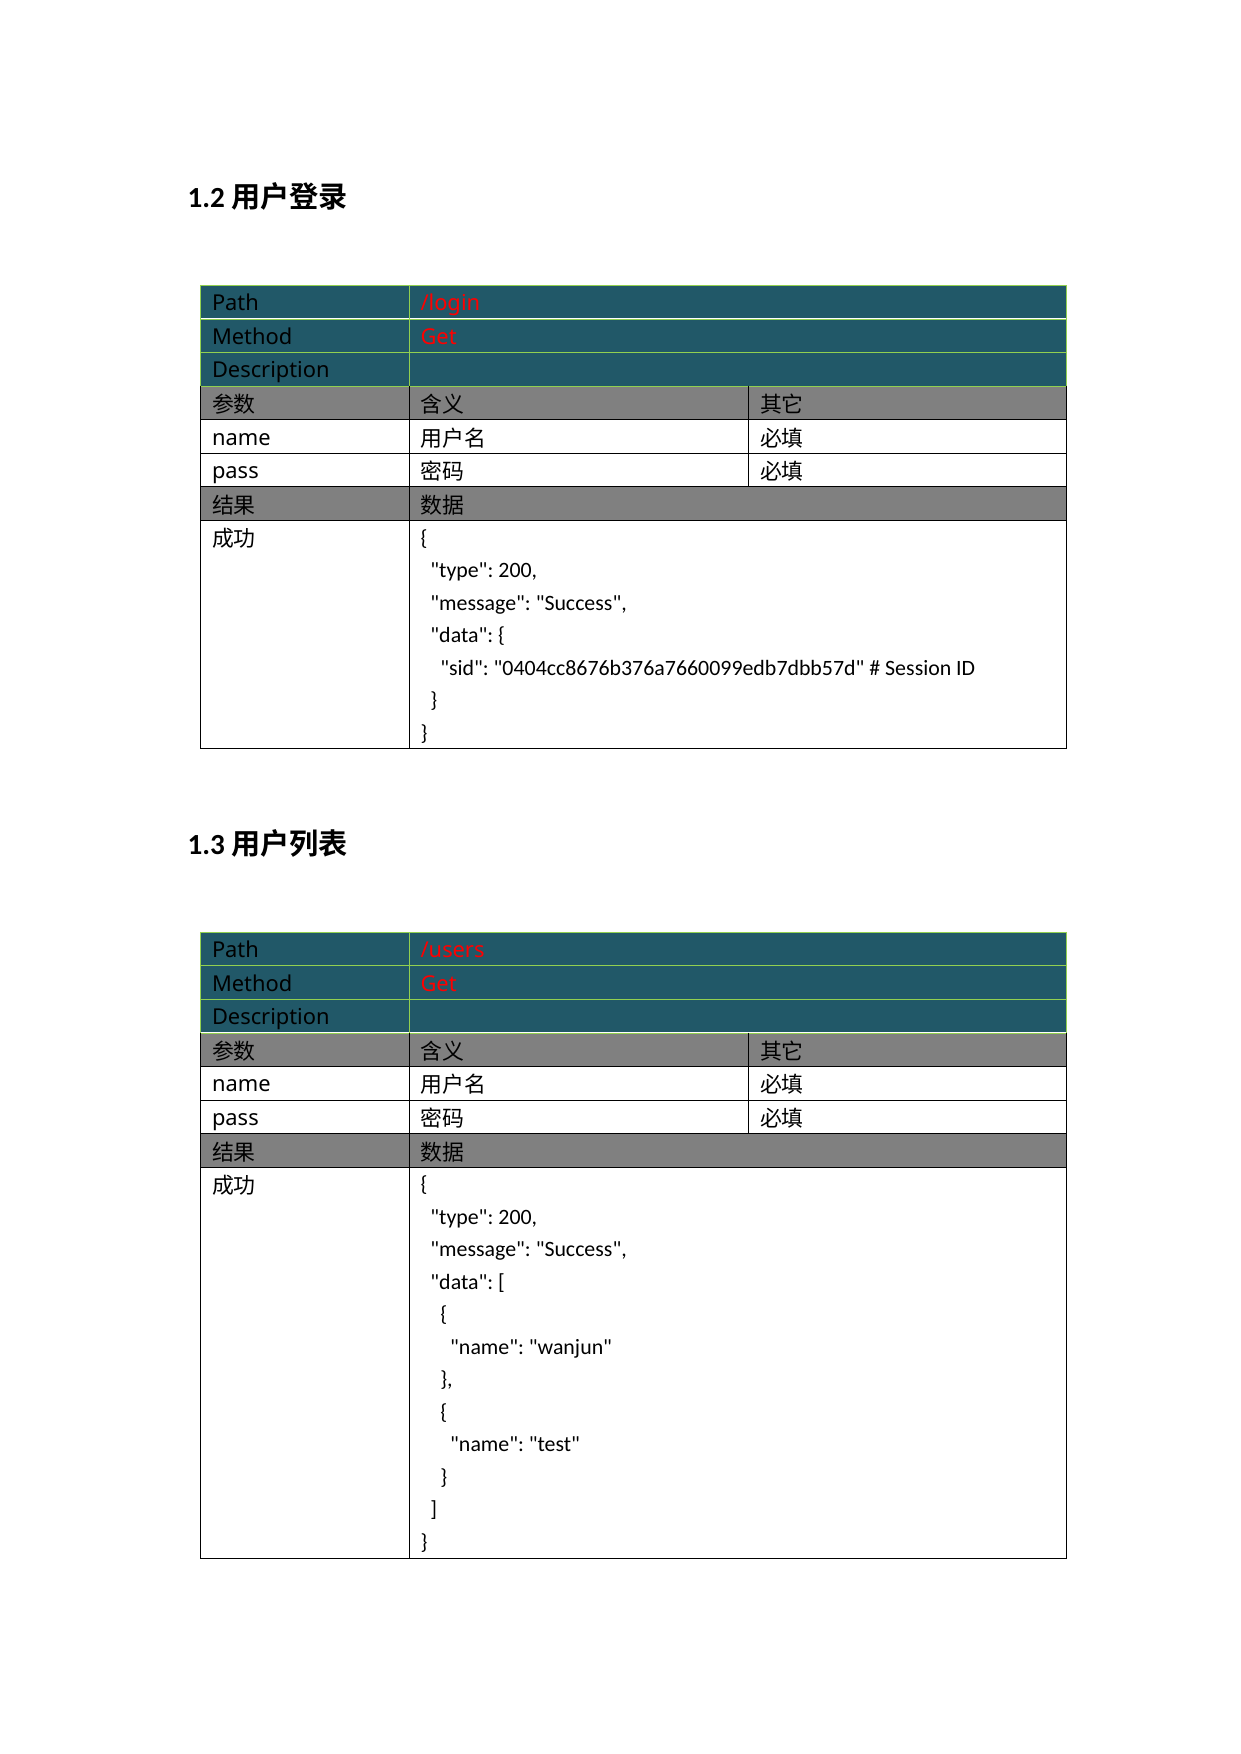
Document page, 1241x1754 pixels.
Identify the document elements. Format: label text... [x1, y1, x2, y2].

table_cell { "type": 200, "message": "Success", "data": [ { "name": "wanjun" }, { "name": "test" } ] } [410, 1168, 1066, 1558]
table_cell { "type": 200, "message": "Success", "data": { "sid": "0404cc8676b376a7660099edb7dbb57d" # Session ID } } [410, 521, 1066, 748]
table_cell pass [201, 1101, 409, 1133]
table_cell 其它 [749, 1034, 1066, 1066]
table_header Path [201, 933, 409, 965]
table_cell Get [410, 966, 1066, 999]
table_cell Method [201, 966, 409, 999]
table_cell 结果 [201, 487, 409, 520]
table_cell 成功 [201, 1168, 409, 1558]
table_header /login [410, 286, 1066, 318]
table_cell 参数 [201, 387, 409, 419]
table_cell Description [201, 353, 409, 386]
table_cell 用户名 [410, 1067, 748, 1099]
table_header /users [410, 933, 1066, 965]
table_cell name [201, 420, 409, 453]
table_cell Method [201, 320, 409, 352]
table_cell 含义 [410, 387, 748, 419]
table_cell 用户名 [410, 420, 748, 453]
table_cell [410, 353, 1066, 386]
subtitle 用户列表 [187, 809, 1053, 874]
table_cell 数据 [410, 487, 1066, 520]
table_cell 必填 [749, 420, 1066, 453]
table_cell Get [410, 320, 1066, 352]
table_cell 必填 [749, 454, 1066, 486]
table_cell 必填 [749, 1067, 1066, 1099]
table_cell Description [201, 1000, 409, 1032]
table_cell 密码 [410, 454, 748, 486]
table_cell 其它 [749, 387, 1066, 419]
table_cell 数据 [410, 1134, 1066, 1167]
table_cell 成功 [201, 521, 409, 748]
table_cell [410, 1000, 1066, 1032]
table_header Path [201, 286, 409, 318]
table_cell 必填 [749, 1101, 1066, 1133]
table_cell 密码 [410, 1101, 748, 1133]
table_cell 参数 [201, 1034, 409, 1066]
table_cell 含义 [410, 1034, 748, 1066]
table_cell 结果 [201, 1134, 409, 1167]
table_cell name [201, 1067, 409, 1099]
table_cell pass [201, 454, 409, 486]
subtitle 用户登录 [187, 162, 1053, 227]
